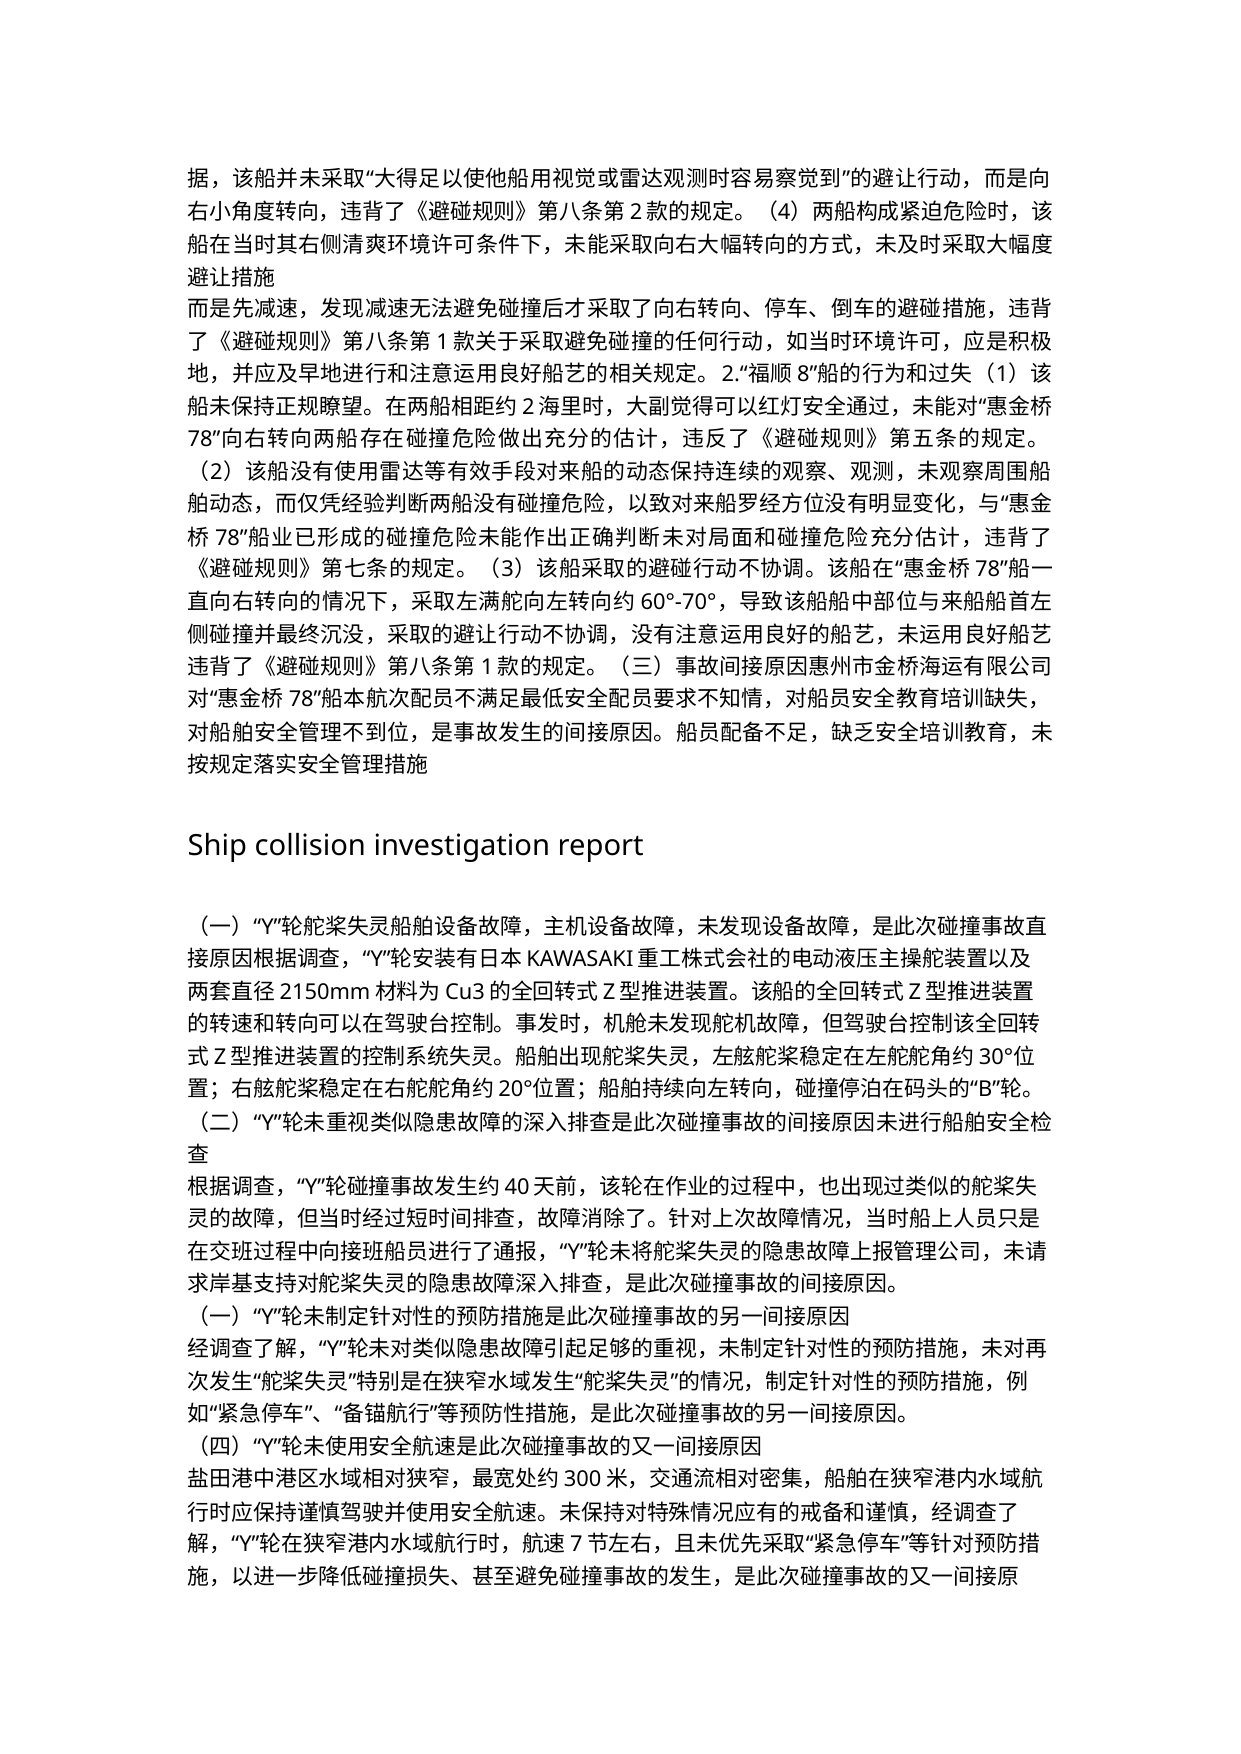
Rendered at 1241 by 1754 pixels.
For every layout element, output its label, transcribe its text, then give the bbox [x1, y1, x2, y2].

list （四）“Y”轮未使用安全航速是此次碰撞事故的又一间接原因 [187, 1429, 1053, 1462]
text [187, 162, 1053, 292]
text （二）“Y”轮未重视类似隐患故障的深入排查是此次碰撞事故的间接原因未进行船舶安全检查 [187, 1104, 1053, 1169]
list 经调查了解，“Y”轮未对类似隐患故障引起足够的重视，未制定针对性的预防措施，未对再次发生“舵桨失灵”特别是在狭窄水域发生“舵桨失灵”的情况，制定针对性的预防措施，例如“紧急停车”、“备锚航行”等预防性措施，是此次碰撞事故的另一间接原因。 [187, 1332, 1053, 1429]
list （一）“Y”轮舵桨失灵船舶设备故障，主机设备故障，未发现设备故障，是此次碰撞事故直接原因根据调查，“Y”轮安装有日本KAWASAKI重工株式会社的电动液压主操舵装置以及两套直径2150mm材料为Cu3的全回转式Z型推进装置。该船的全回转式Z型推进装置的转速和转向可以在驾驶台控制。事发时，机舱未发现舵机故障，但驾驶台控制该全回转式Z型推进装置的控制系统失灵。船舶出现舵桨失灵，左舷舵桨稳定在左舵舵角约30°位置；右舷舵桨稳定在右舵舵角约20°位置；船舶持续向左转向，碰撞停泊在码头的“B”轮。 [187, 909, 1053, 1104]
text Ship collision investigation report [187, 812, 1053, 877]
list “Y”轮未制定针对性的预防措施是此次碰撞事故的另一间接原因 [187, 1299, 1053, 1332]
list 根据调查，“Y”轮碰撞事故发生约40天前，该轮在作业的过程中，也出现过类似的舵桨失灵的故障，但当时经过短时间排查，故障消除了。针对上次故障情况，当时船上人员只是在交班过程中向接班船员进行了通报，“Y”轮未将舵桨失灵的隐患故障上报管理公司，未请求岸基支持对舵桨失灵的隐患故障深入排查，是此次碰撞事故的间接原因。 [187, 1169, 1053, 1299]
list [187, 1462, 1053, 1592]
text 而是先减速，发现减速无法避免碰撞后才采取了向右转向、停车、倒车的避碰措施，违背了《避碰规则》第八条第1款关于采取避免碰撞的任何行动，如当时环境许可，应是积极地，并应及早地进行和注意运用良好船艺的相关规定。2.“福顺8”船的行为和过失（1）该船未保持正规瞭望。在两船相距约2海里时，大副觉得可以红灯安全通过，未能对“惠金桥78”向右转向两船存在碰撞危险做出充分的估计，违反了《避碰规则》第五条的规定。（2）该船没有使用雷达等有效手段对来船的动态保持连续的观察、观测，未观察周围船舶动态，而仅凭经验判断两船没有碰撞危险，以致对来船罗经方位没有明显变化，与“惠金桥78”船业已形成的碰撞危险未能作出正确判断未对局面和碰撞危险充分估计，违背了《避碰规则》第七条的规定。（3）该船采取的避碰行动不协调。该船在“惠金桥78”船一直向右转向的情况下，采取左满舵向左转向约60°-70°，导致该船船中部位与来船船首左侧碰撞并最终沉没，采取的避让行动不协调，没有注意运用良好的船艺，未运用良好船艺，违背了《避碰规则》第八条第1款的规定。（三）事故间接原因惠州市金桥海运有限公司对“惠金桥78”船本航次配员不满足最低安全配员要求不知情，对船员安全教育培训缺失，对船舶安全管理不到位，是事故发生的间接原因。船员配备不足，缺乏安全培训教育，未按规定落实安全管理措施 [187, 292, 1053, 779]
